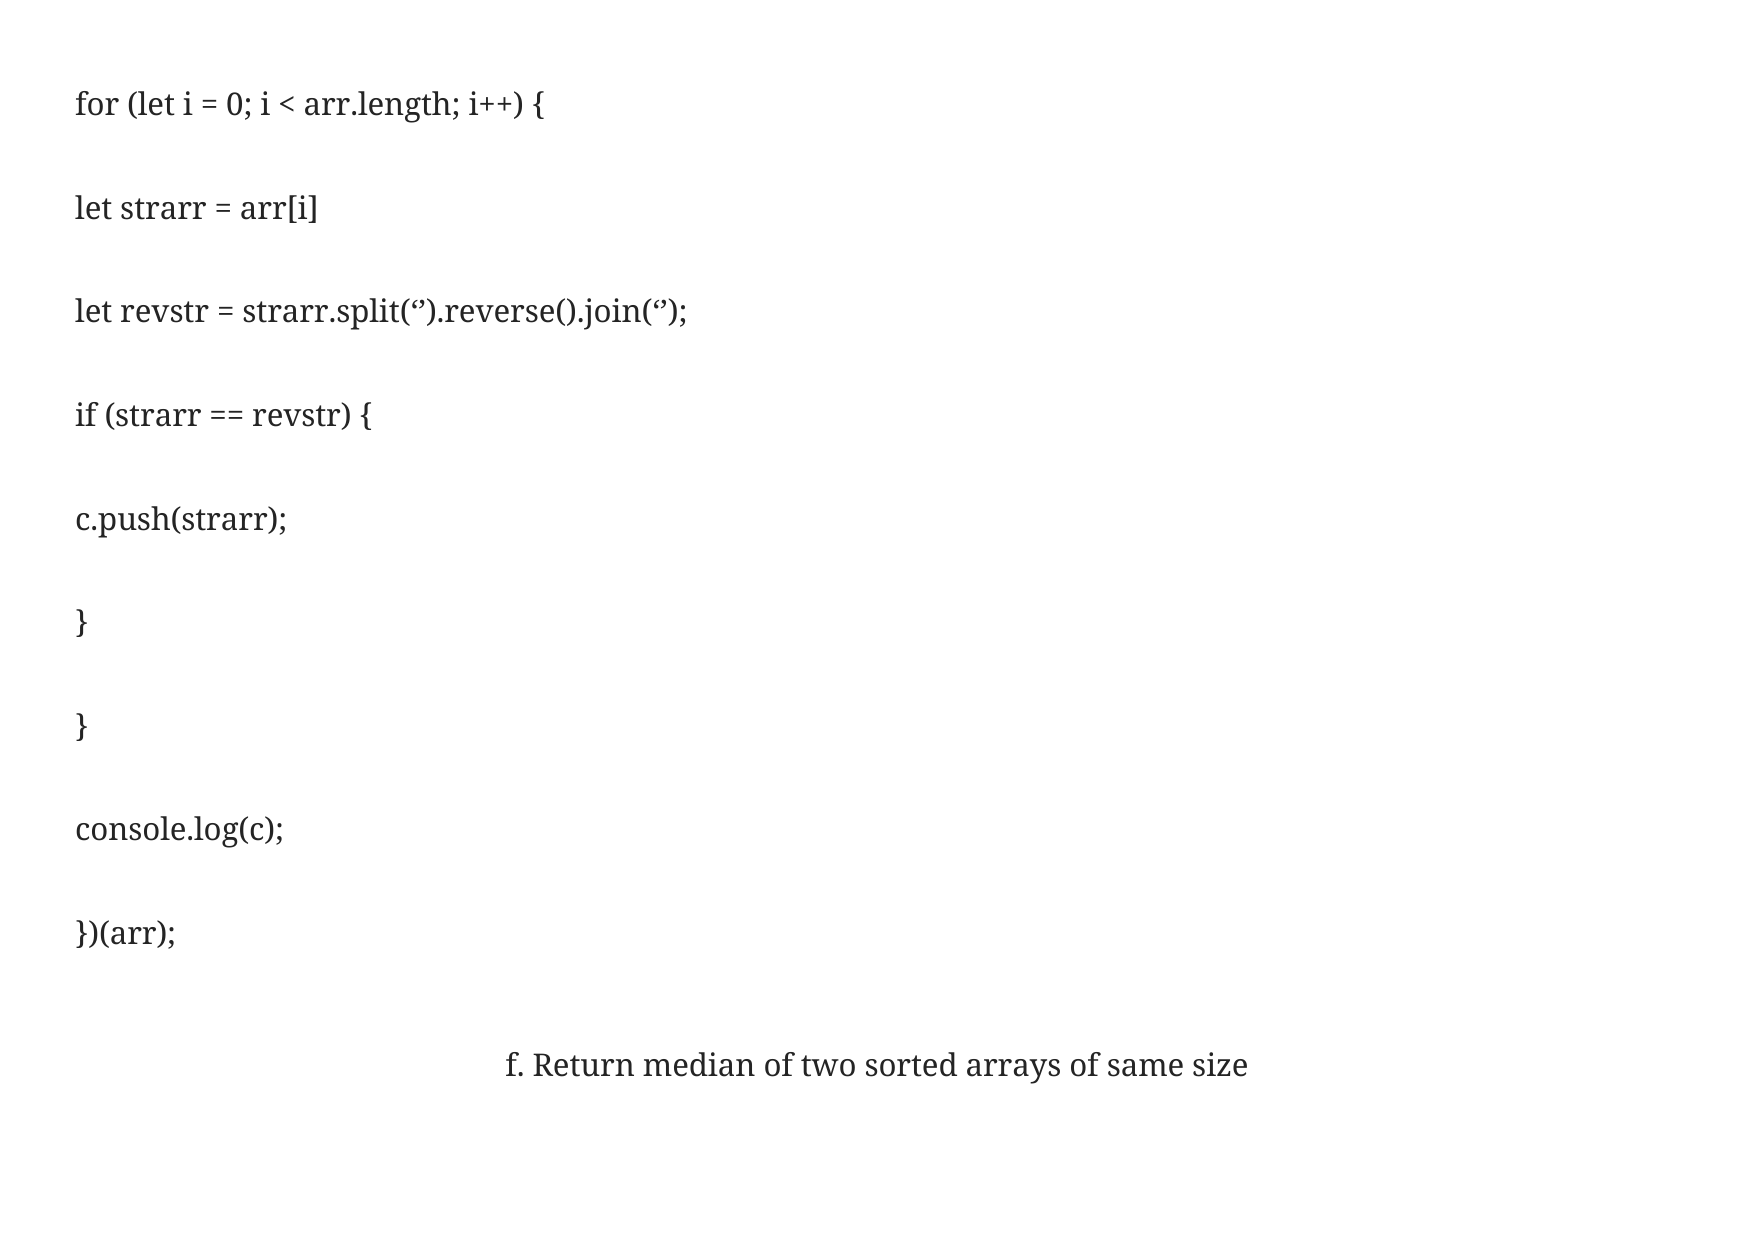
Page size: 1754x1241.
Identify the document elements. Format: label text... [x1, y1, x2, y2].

text for (let i = 0; i < arr.length; i++) { [75, 75, 1679, 125]
text c.push(strarr); [75, 489, 1679, 539]
text } [75, 593, 1679, 643]
text if (strarr == revstr) { [75, 386, 1679, 436]
text let revstr = strarr.split(‘’).reverse().join(‘’); [75, 282, 1679, 332]
text })(arr); [75, 903, 1679, 953]
text console.log(c); [75, 800, 1679, 850]
text } [75, 696, 1679, 746]
text let strarr = arr[i] [75, 178, 1679, 228]
text f. Return median of two sorted arrays of same size [75, 1036, 1679, 1086]
